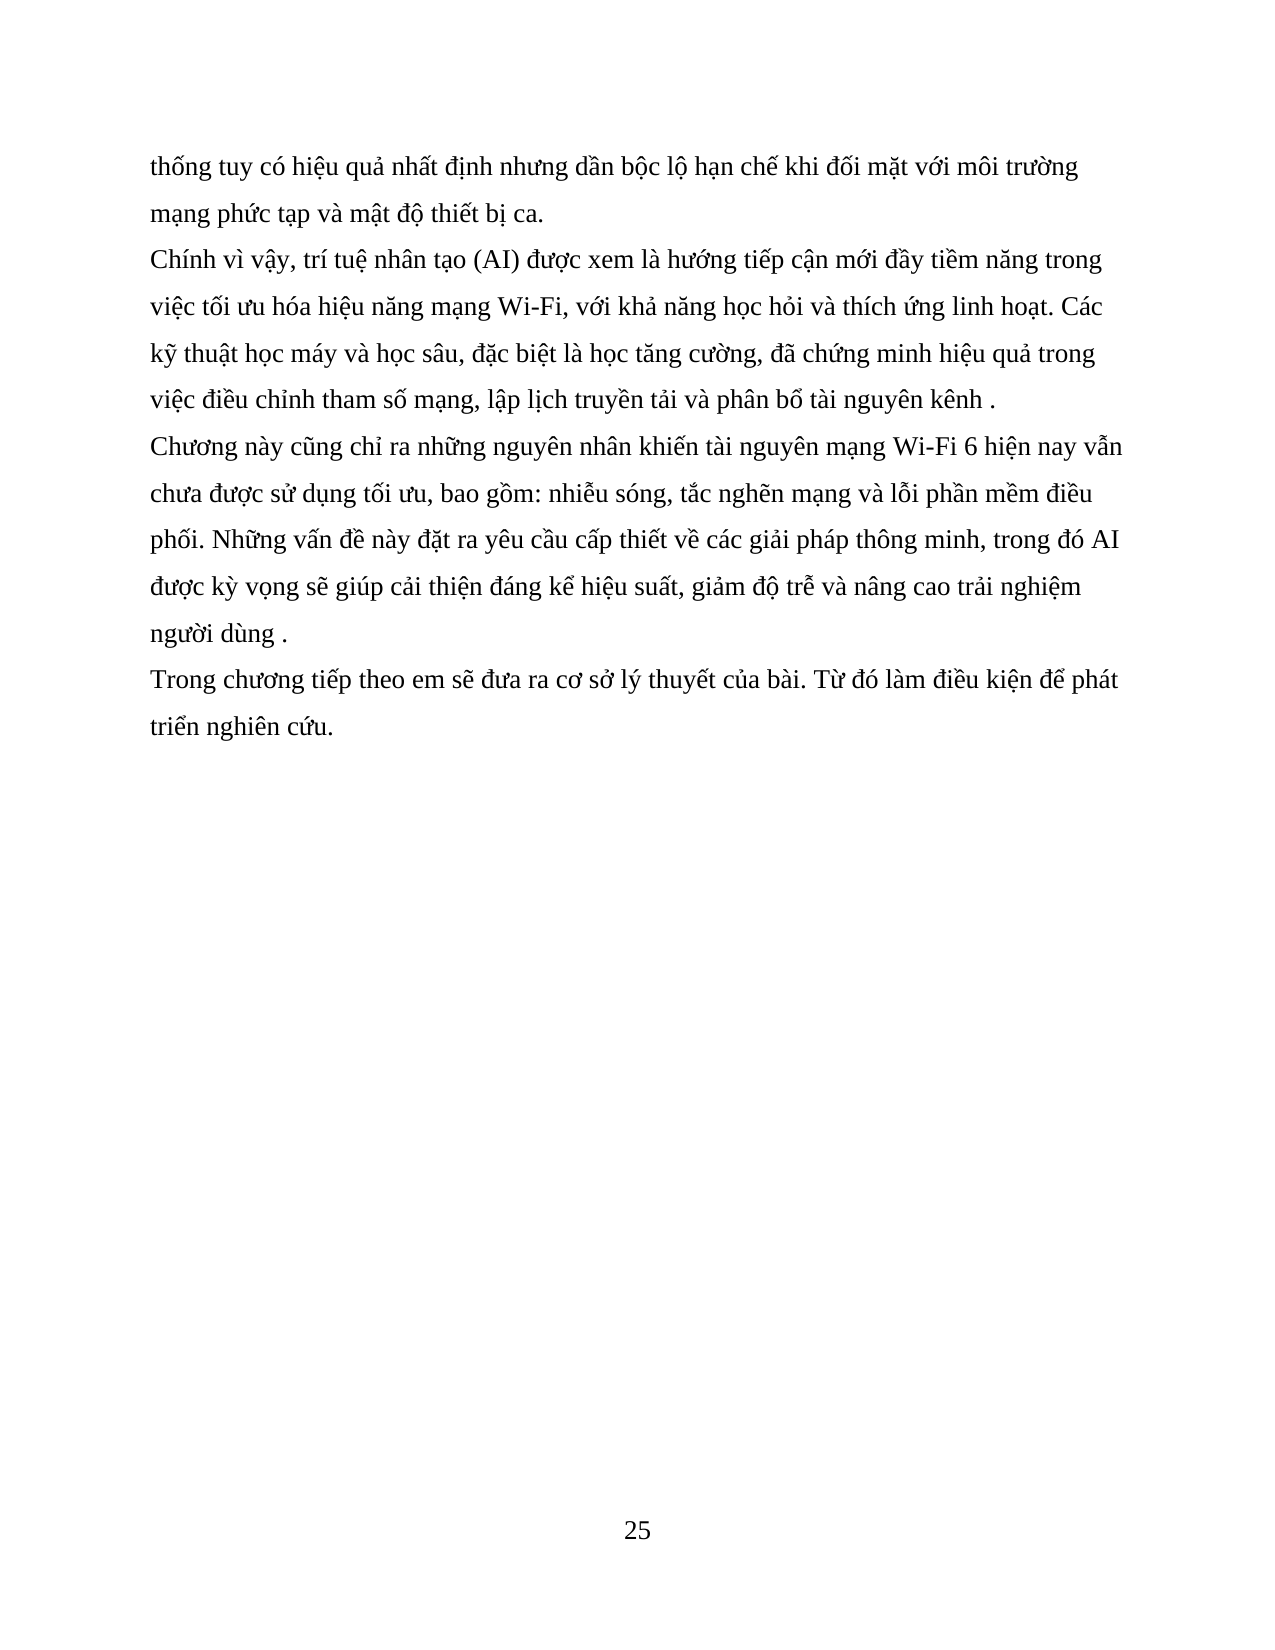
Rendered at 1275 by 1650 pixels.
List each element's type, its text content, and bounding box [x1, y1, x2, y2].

text Trong chương tiếp theo em sẽ đưa ra cơ sở lý thuyết của bài. Từ đó làm điều kiện để phát triển nghiên cứu. [150, 663, 1125, 741]
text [150, 150, 1125, 228]
text Chính vì vậy, trí tuệ nhân tạo (AI) được xem là hướng tiếp cận mới đầy tiềm năng trong việc tối ưu hóa hiệu năng mạng Wi-Fi, với khả năng học hỏi và thích ứng linh hoạt. Các kỹ thuật học máy và học sâu, đặc biệt là học tăng cường, đã chứng minh hiệu quả trong việc điều chỉnh tham số mạng, lập lịch truyền tải và phân bổ tài nguyên kênh . [150, 243, 1125, 414]
text Chương này cũng chỉ ra những nguyên nhân khiến tài nguyên mạng Wi-Fi 6 hiện nay vẫn chưa được sử dụng tối ưu, bao gồm: nhiễu sóng, tắc nghẽn mạng và lỗi phần mềm điều phối. Những vấn đề này đặt ra yêu cầu cấp thiết về các giải pháp thông minh, trong đó AI được kỳ vọng sẽ giúp cải thiện đáng kể hiệu suất, giảm độ trễ và nâng cao trải nghiệm người dùng . [150, 430, 1125, 648]
